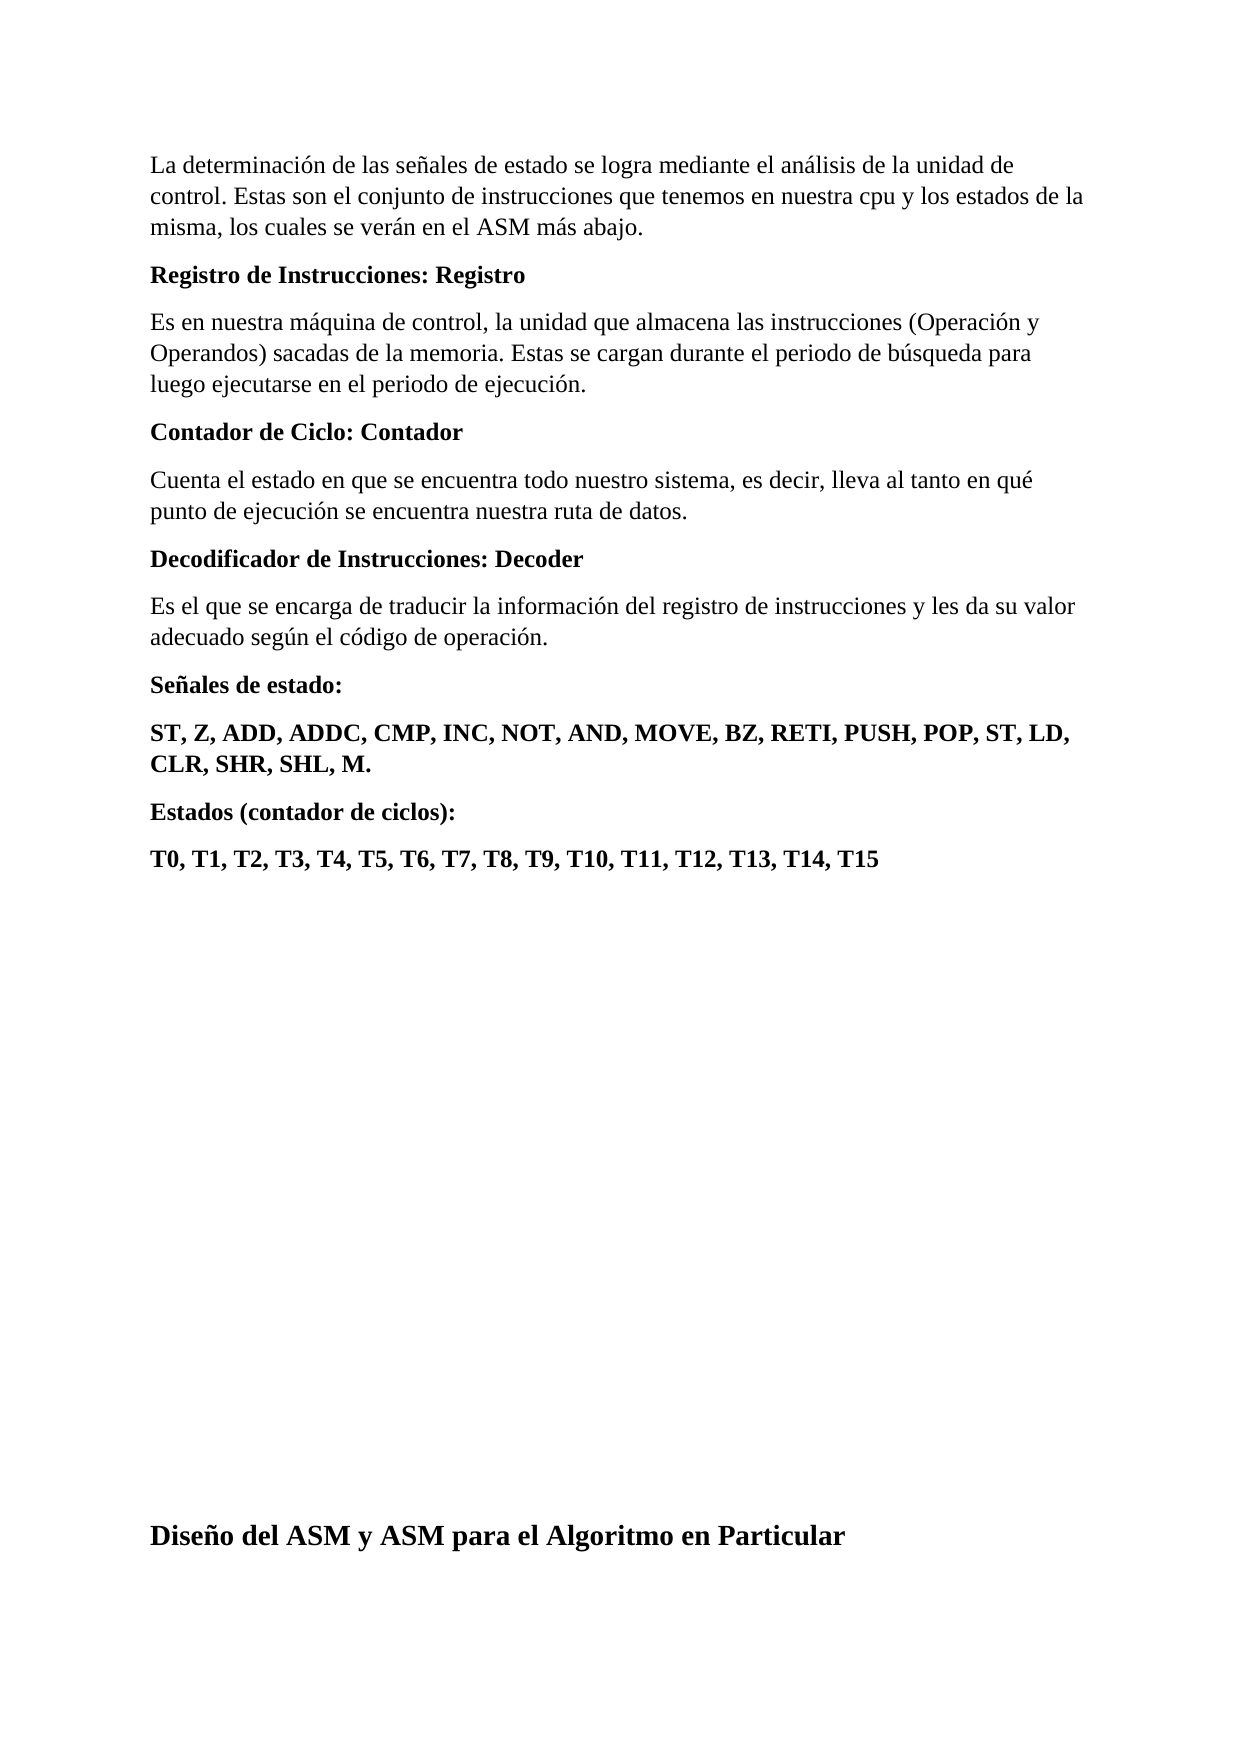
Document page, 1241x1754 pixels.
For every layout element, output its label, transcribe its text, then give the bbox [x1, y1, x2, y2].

text ST, Z, ADD, ADDC, CMP, INC, NOT, AND, MOVE, BZ, RETI, PUSH, POP, ST, LD, CLR, SHR, SHL, M. [150, 718, 1090, 778]
text Señales de estado: [150, 670, 1090, 699]
text Contador de Ciclo: Contador [150, 417, 1090, 446]
text Decodificador de Instrucciones: Decoder [150, 544, 1090, 572]
text Diseño del ASM y ASM para el Algoritmo en Particular [150, 1518, 1090, 1552]
text La determinación de las señales de estado se logra mediante el análisis de la unidad de control. Estas son el conjunto de instrucciones que tenemos en nuestra cpu y los estados de la misma, los cuales se verán en el ASM más abajo. [150, 150, 1090, 241]
text Cuenta el estado en que se encuentra todo nuestro sistema, es decir, lleva al tanto en qué punto de ejecución se encuentra nuestra ruta de datos. [150, 465, 1090, 525]
text Es el que se encarga de traducir la información del registro de instrucciones y les da su valor adecuado según el código de operación. [150, 591, 1090, 651]
text Es en nuestra máquina de control, la unidad que almacena las instrucciones (Operación y Operandos) sacadas de la memoria. Estas se cargan durante el periodo de búsqueda para luego ejecutarse en el periodo de ejecución. [150, 307, 1090, 398]
text Estados (contador de ciclos): [150, 797, 1090, 825]
text T0, T1, T2, T3, T4, T5, T6, T7, T8, T9, T10, T11, T12, T13, T14, T15 [150, 844, 1090, 873]
text Registro de Instrucciones: Registro [150, 260, 1090, 288]
